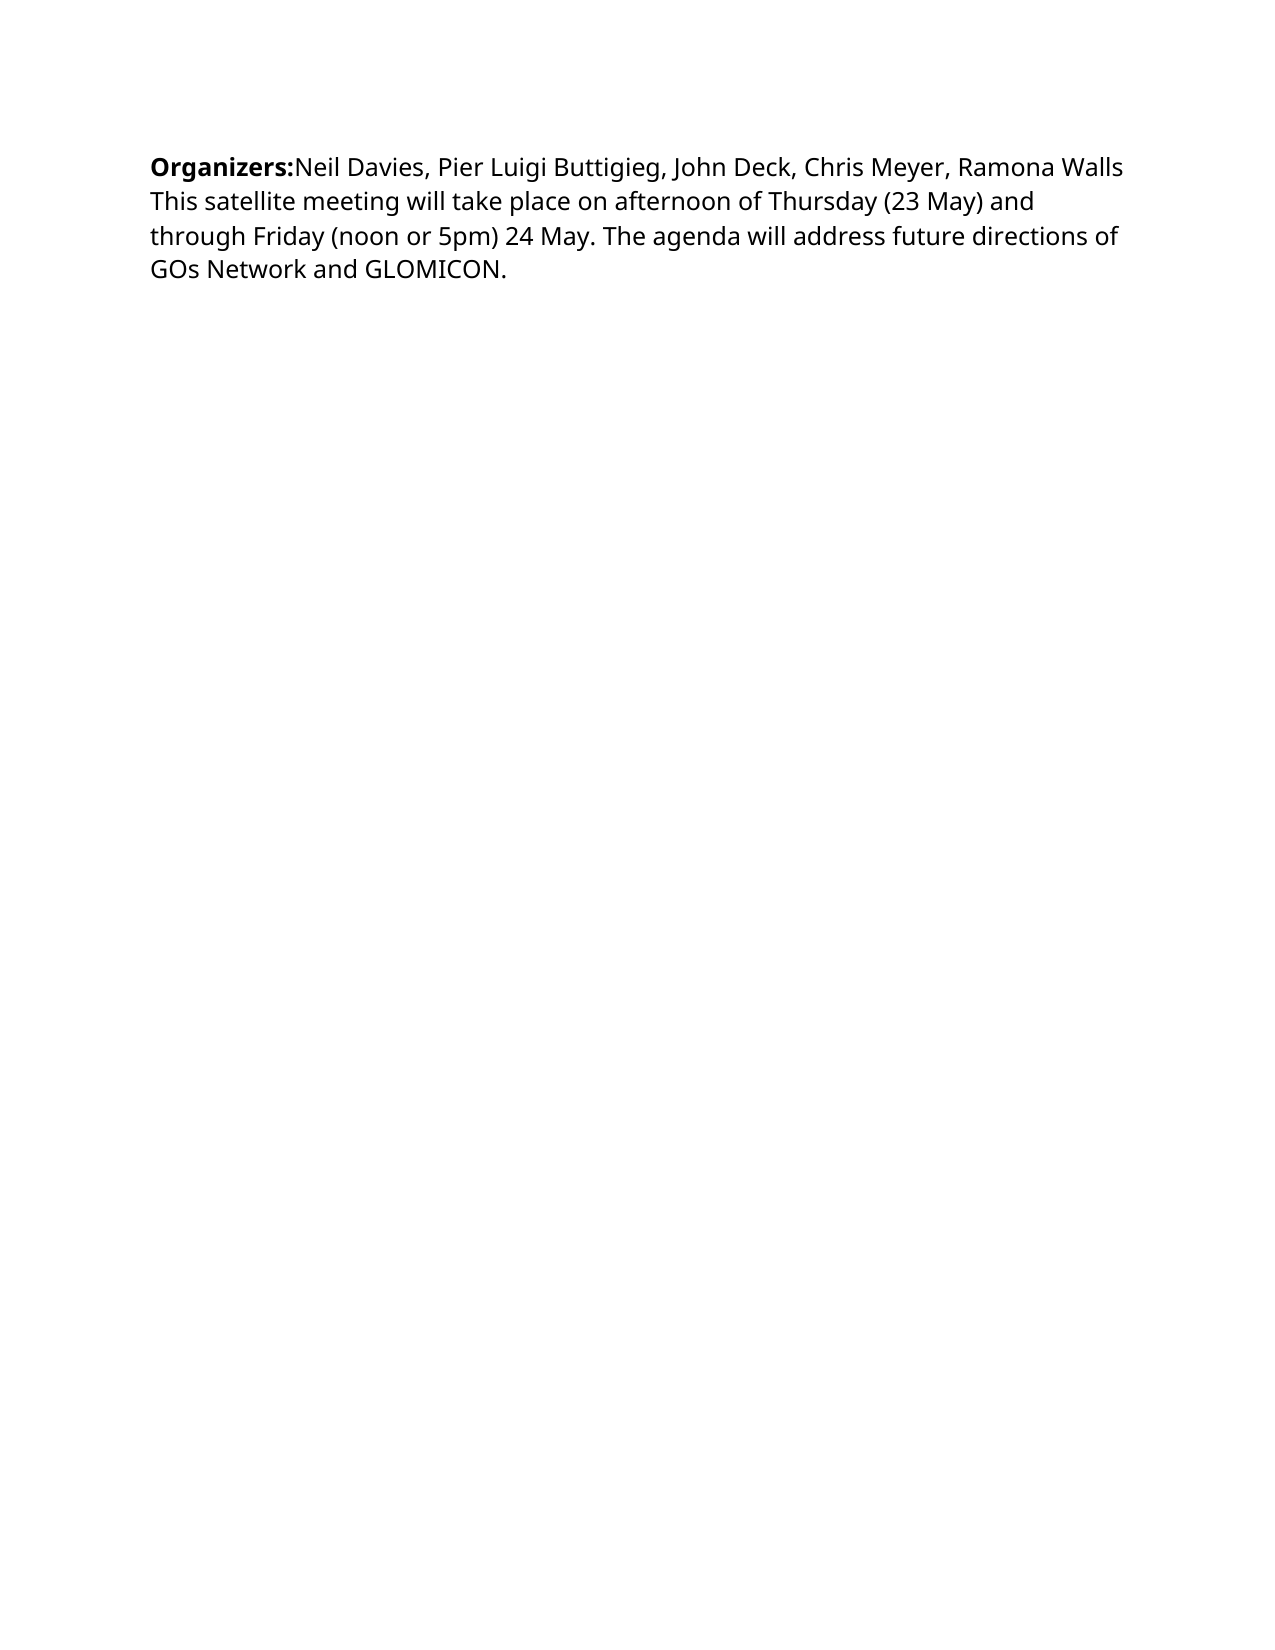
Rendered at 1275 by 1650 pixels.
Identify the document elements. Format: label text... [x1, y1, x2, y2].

text Organizers:Neil Davies, Pier Luigi Buttigieg, John Deck, Chris Meyer, Ramona Walls This satellite meeting will take place on afternoon of Thursday (23 May) and through Friday (noon or 5pm) 24 May. The agenda will address future directions of GOs Network and GLOMICON. [150, 150, 1125, 286]
